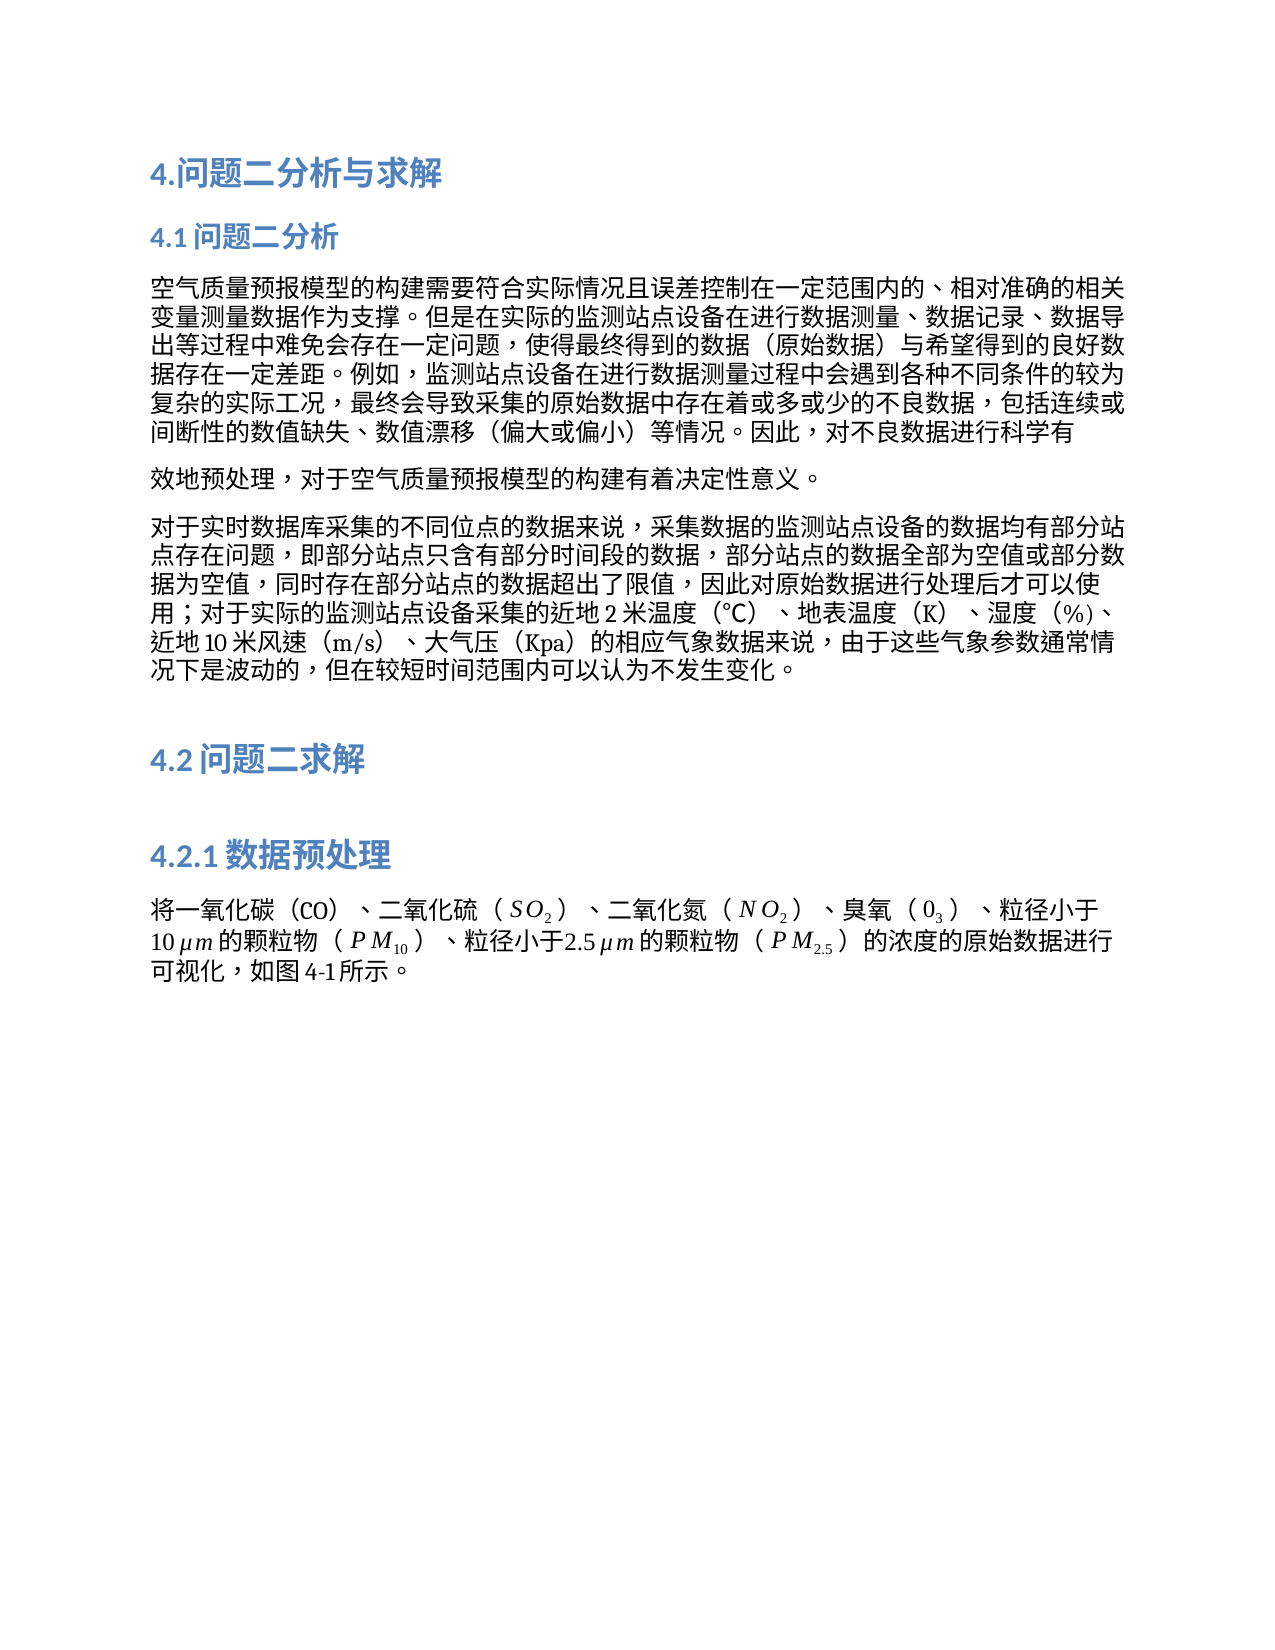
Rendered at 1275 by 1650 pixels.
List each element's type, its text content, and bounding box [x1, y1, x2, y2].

subtitle 4.2问题二求解 [150, 736, 1125, 781]
text 空气质量预报模型的构建需要符合实际情况且误差控制在一定范围内的、相对准确的相关变量测量数据作为支撑。但是在实际的监测站点设备在进行数据测量、数据记录、数据导出等过程中难免会存在一定问题，使得最终得到的数据（原始数据）与希望得到的良好数据存在一定差距。例如，监测站点设备在进行数据测量过程中会遇到各种不同条件的较为复杂的实际工况，最终会导致采集的原始数据中存在着或多或少的不良数据，包括连续或间断性的数值缺失、数值漂移（偏大或偏小）等情况。因此，对不良数据进行科学有 [150, 275, 1125, 447]
subtitle 4.问题二分析与求解 [150, 150, 1125, 195]
text 效地预处理，对于空气质量预报模型的构建有着决定性意义。 [150, 466, 1125, 495]
subtitle 4.2.1数据预处理 [150, 831, 1125, 877]
subtitle 4.1问题二分析 [150, 216, 1125, 256]
text 对于实时数据库采集的不同位点的数据来说，采集数据的监测站点设备的数据均有部分站点存在问题，即部分站点只含有部分时间段的数据，部分站点的数据全部为空值或部分数据为空值，同时存在部分站点的数据超出了限值，因此对原始数据进行处理后才可以使用；对于实际的监测站点设备采集的近地2米温度（℃）、地表温度（K）、湿度（%)、 近地10米风速（m/s）、大气压（Kpa）的相应气象数据来说，由于这些气象参数通常情况下是波动的，但在较短时间范围内可以认为不发生变化。 [150, 513, 1125, 686]
text 将一氧化碳（CO）、二氧化硫（ ）、二氧化氮（ ）、臭氧（ ）、粒径小于 的颗粒物（ ）、粒径小于 的颗粒物（ ）的浓度的原始数据进行可视化，如图4-1所示。 [150, 896, 1125, 987]
